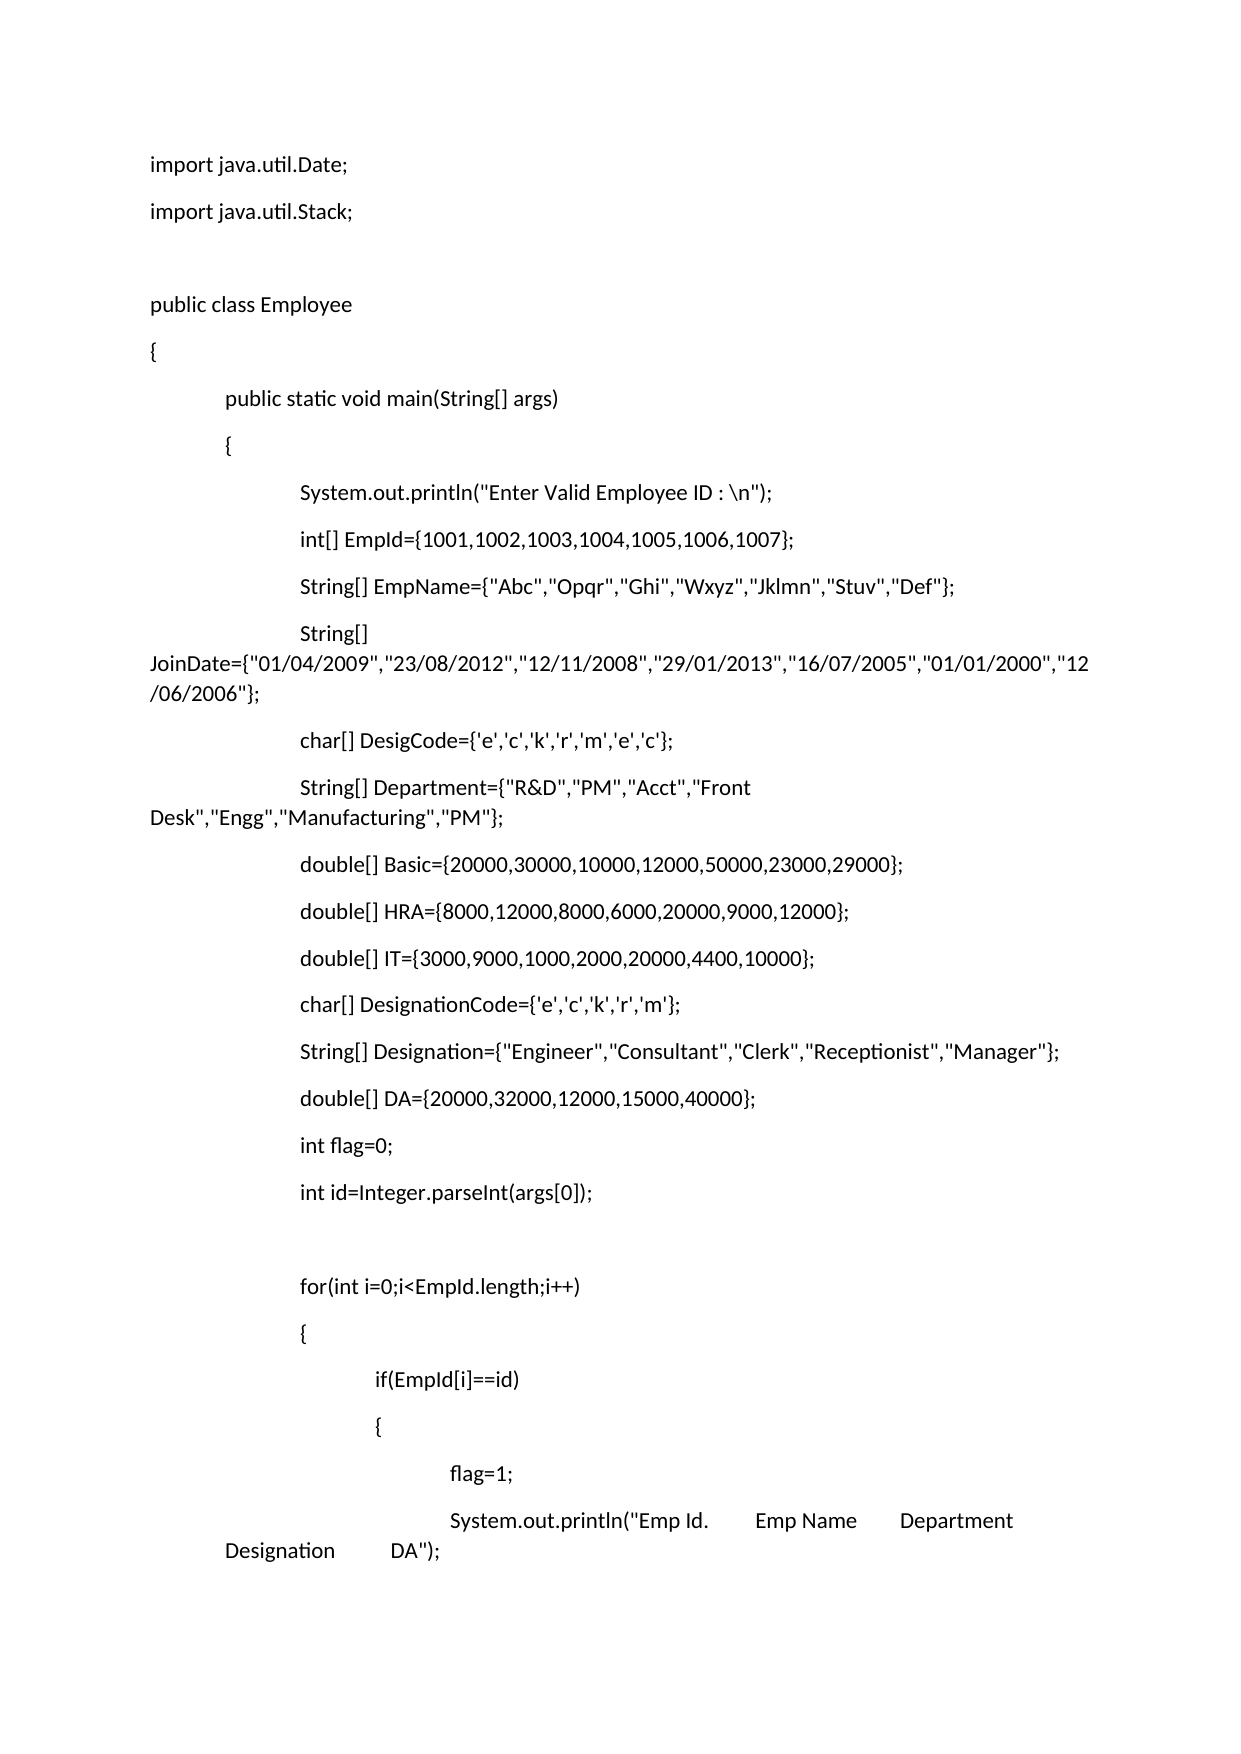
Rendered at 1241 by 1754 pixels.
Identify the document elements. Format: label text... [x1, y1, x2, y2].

text { [150, 337, 1090, 366]
text System.out.println("Enter Valid Employee ID : \n"); [150, 478, 1090, 506]
text double[] Basic={20000,30000,10000,12000,50000,23000,29000}; [150, 850, 1090, 878]
text double[] DA={20000,32000,12000,15000,40000}; [150, 1084, 1090, 1112]
text String[] Department={"R&D","PM","Acct","Front Desk","Engg","Manufacturing","PM"}; [150, 773, 1090, 831]
text import java.util.Date; [150, 150, 1090, 178]
text public static void main(String[] args) [150, 384, 1090, 412]
text flag=1; [150, 1459, 1090, 1487]
text { [150, 1319, 1090, 1347]
text int id=Integer.parseInt(args[0]); [150, 1178, 1090, 1206]
text System.out.println("Emp Id. Emp Name Department Designation DA"); [150, 1506, 1090, 1564]
text int flag=0; [150, 1131, 1090, 1159]
text for(int i=0;i<EmpId.length;i++) [150, 1272, 1090, 1300]
text { [150, 431, 1090, 459]
text String[] EmpName={"Abc","Opqr","Ghi","Wxyz","Jklmn","Stuv","Def"}; [150, 572, 1090, 600]
text int[] EmpId={1001,1002,1003,1004,1005,1006,1007}; [150, 525, 1090, 553]
text double[] IT={3000,9000,1000,2000,20000,4400,10000}; [150, 944, 1090, 972]
text char[] DesignationCode={'e','c','k','r','m'}; [150, 991, 1090, 1019]
text char[] DesigCode={'e','c','k','r','m','e','c'}; [150, 726, 1090, 754]
text public class Employee [150, 291, 1090, 319]
text double[] HRA={8000,12000,8000,6000,20000,9000,12000}; [150, 897, 1090, 925]
text import java.util.Stack; [150, 197, 1090, 225]
text { [150, 1412, 1090, 1441]
text String[] Designation={"Engineer","Consultant","Clerk","Receptionist","Manager"}; [150, 1037, 1090, 1066]
text if(EmpId[i]==id) [150, 1366, 1090, 1394]
text String[] JoinDate={"01/04/2009","23/08/2012","12/11/2008","29/01/2013","16/07/2005","01/01/2000","12/06/2006"}; [150, 619, 1090, 707]
